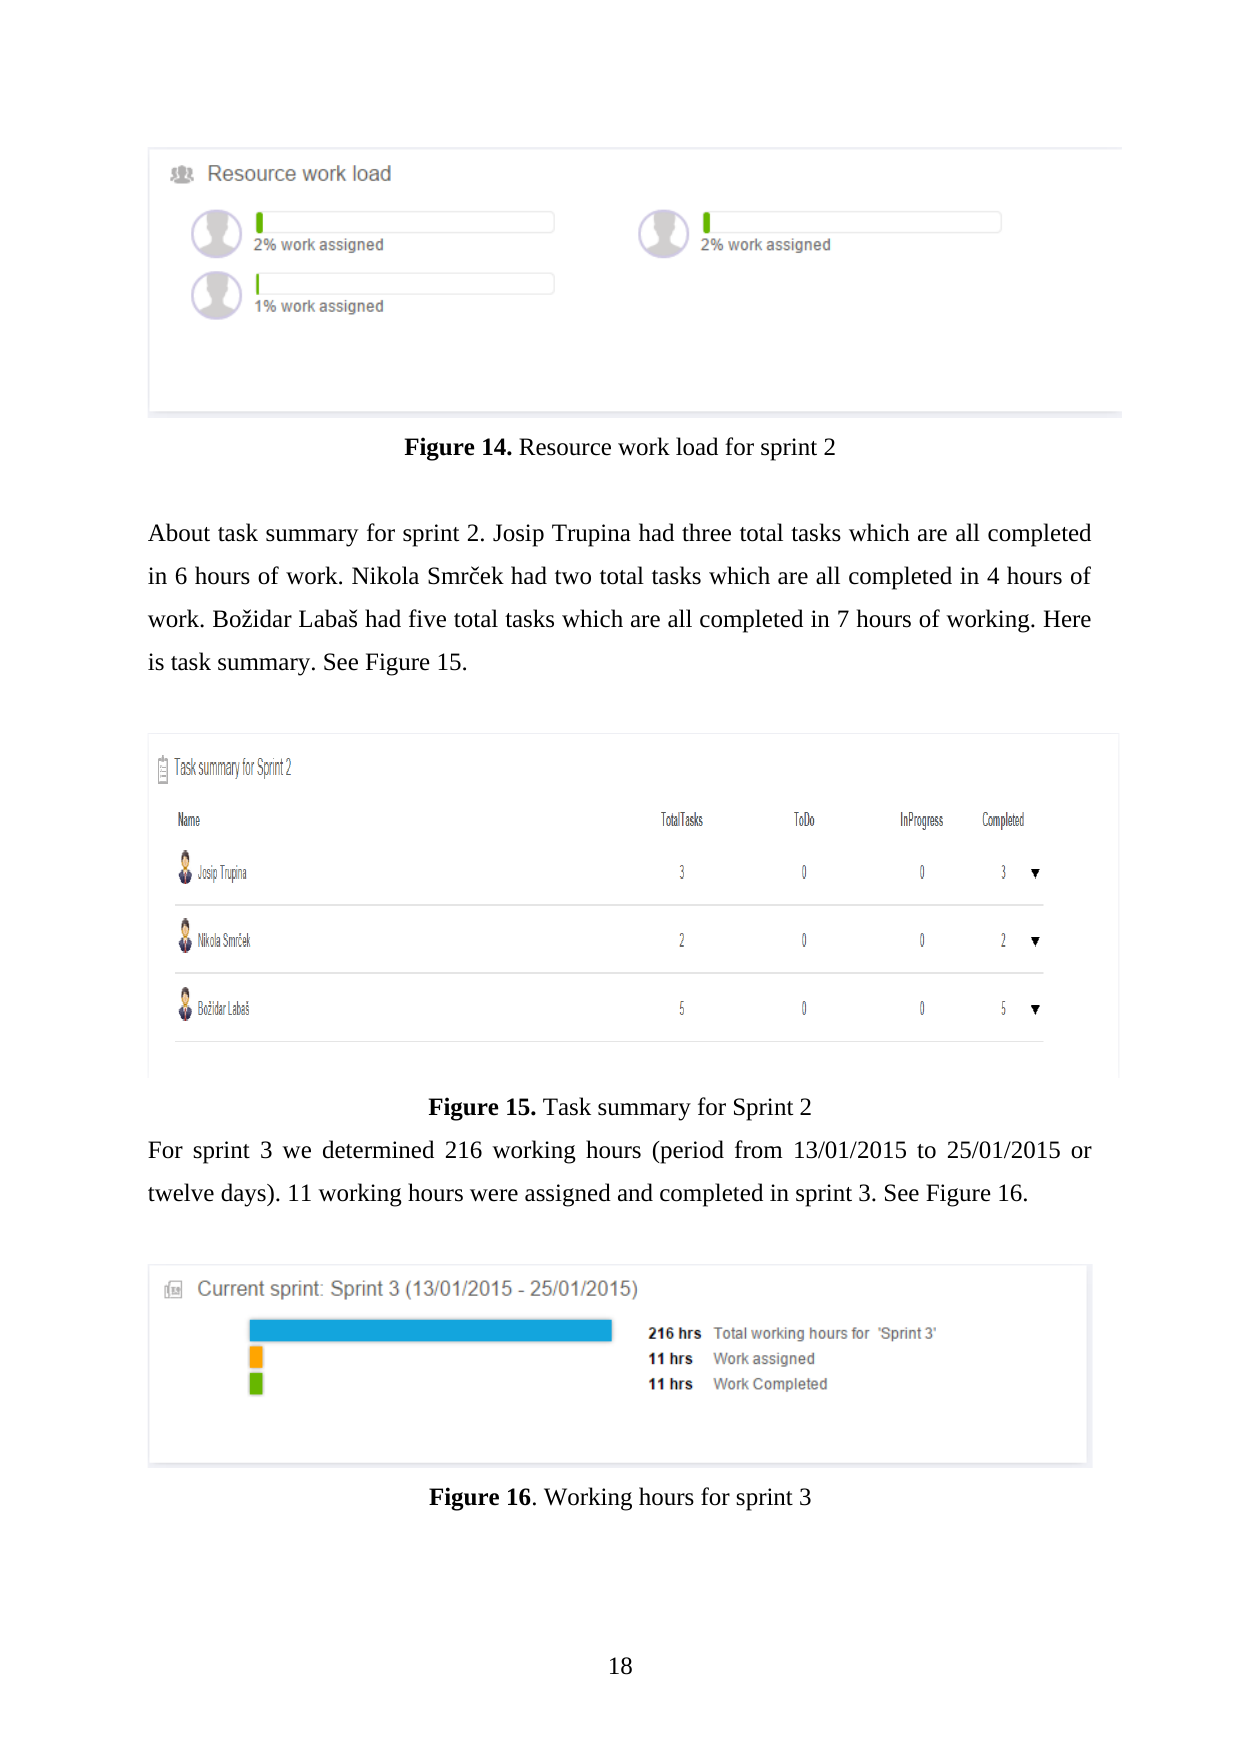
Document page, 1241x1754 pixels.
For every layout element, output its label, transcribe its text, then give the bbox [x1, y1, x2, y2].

text About task summary for sprint 2. Josip Trupina had three total tasks which are all completed in 6 hours of work. Nikola Smrček had two total tasks which are all completed in 4 hours of work. Božidar Labaš had five total tasks which are all completed in 7 hours of working. Here is task summary. See Figure 15. [148, 518, 1093, 676]
text For sprint 3 we determined 216 working hours (period from 13/01/2015 to 25/01/2015 or twelve days). 11 working hours were assigned and completed in sprint 3. See Figure 16. [148, 1135, 1093, 1207]
text Figure 14. Resource work load for sprint 2 [148, 432, 1093, 460]
picture [147, 1264, 1093, 1468]
text Figure 15. Task summary for Sprint 2 [148, 1092, 1093, 1120]
text Figure 16. Working hours for sprint 3 [148, 1482, 1093, 1510]
picture [147, 733, 1120, 1078]
picture [147, 147, 1122, 418]
